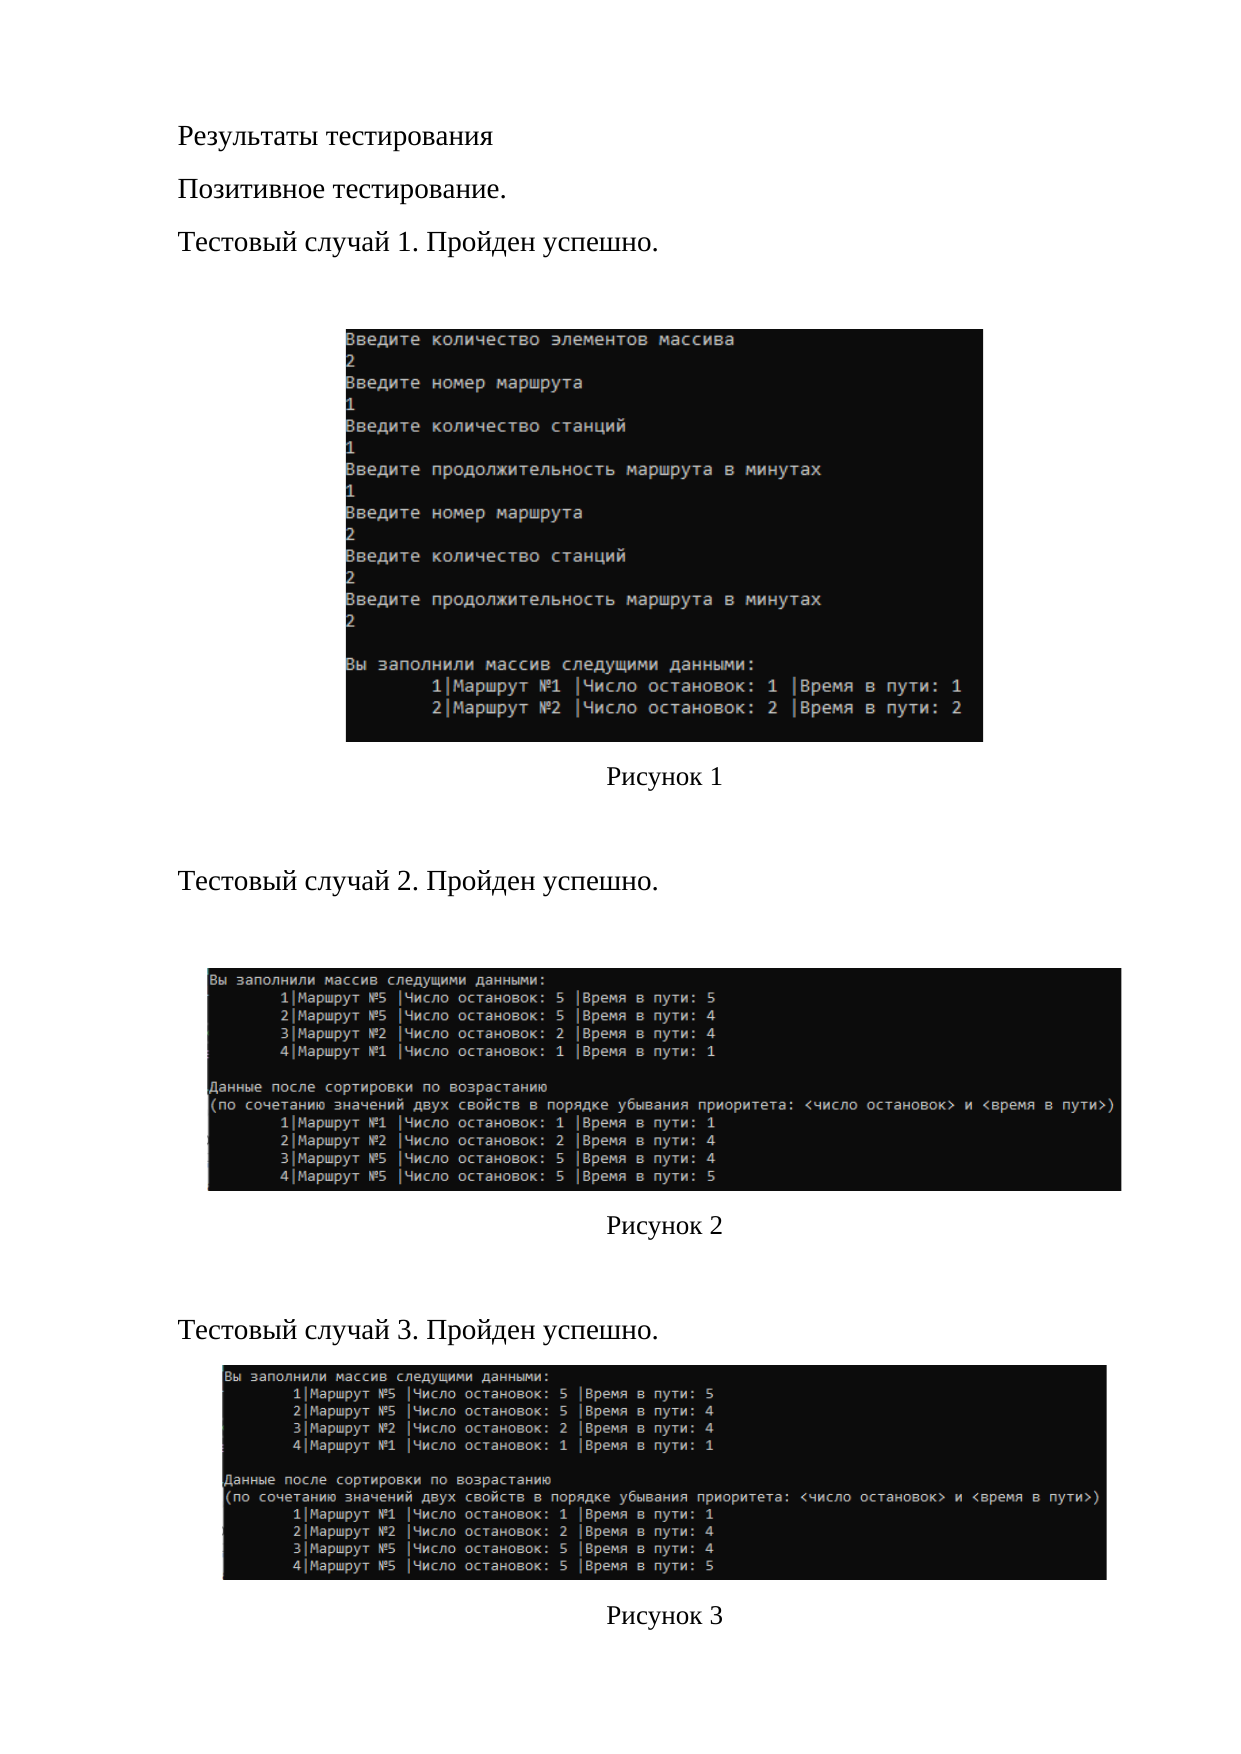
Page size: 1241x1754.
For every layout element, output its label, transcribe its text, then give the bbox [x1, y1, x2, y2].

text Тестовый случай 3. Пройден успешно. [177, 1312, 1152, 1346]
text Рисунок 3 [177, 1599, 1152, 1630]
picture [222, 1365, 1107, 1580]
picture [345, 329, 984, 742]
text Тестовый случай 1. Пройден успешно. [177, 224, 1152, 257]
text Рисунок 2 [177, 1209, 1152, 1241]
text Результаты тестирования [177, 118, 1152, 152]
picture [207, 968, 1122, 1191]
text Позитивное тестирование. [177, 171, 1152, 204]
text Рисунок 1 [177, 760, 1152, 791]
text Тестовый случай 2. Пройден успешно. [177, 863, 1152, 897]
